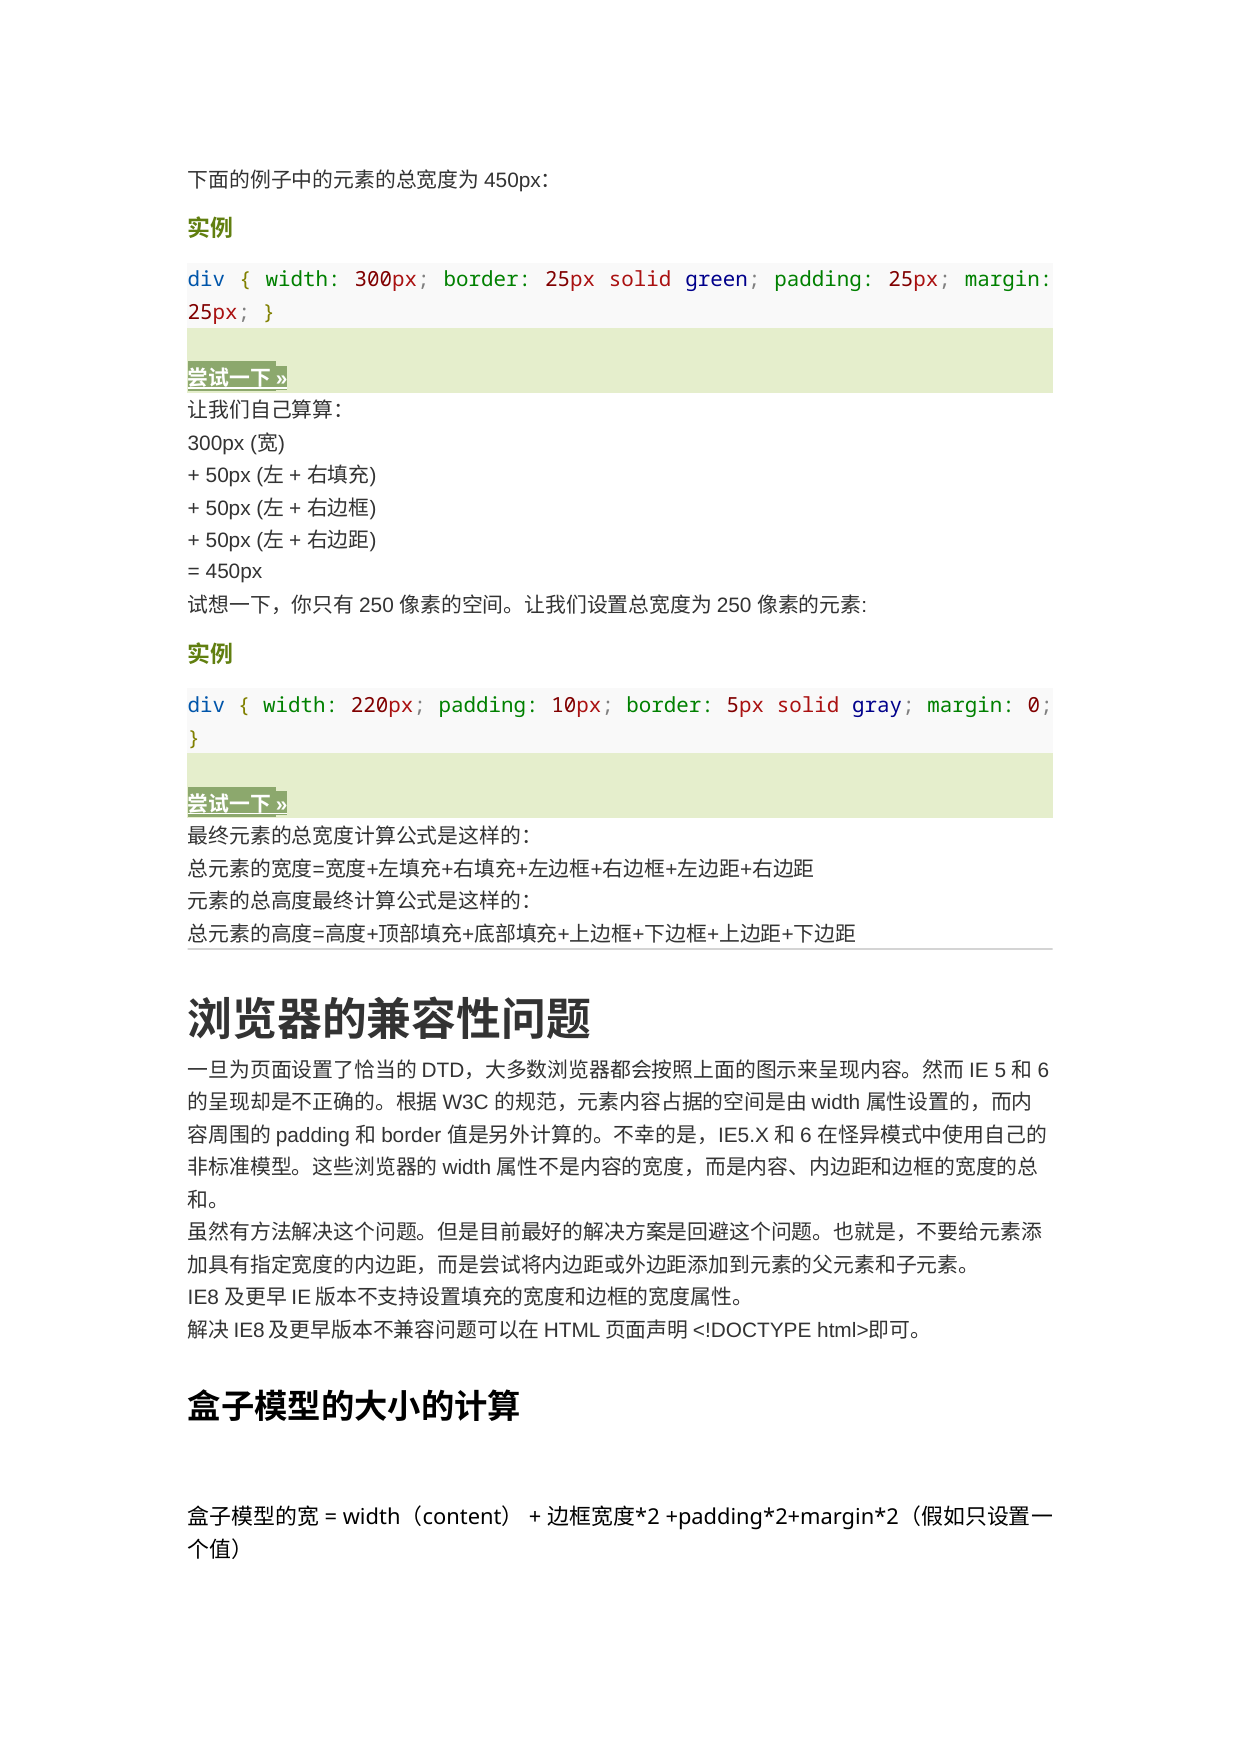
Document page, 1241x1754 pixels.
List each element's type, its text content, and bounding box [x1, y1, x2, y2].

text 让我们自己算算： 300px (宽) + 50px (左 + 右填充) + 50px (左 + 右边框) + 50px (左 + 右边距) = 450px [187, 393, 1053, 588]
subtitle 浏览器的兼容性问题 [187, 984, 1053, 1049]
text 总元素的高度=高度+顶部填充+底部填充+上边框+下边框+上边距+下边距 [187, 916, 1053, 948]
text 总元素的宽度=宽度+左填充+右填充+左边框+右边框+左边距+右边距 [187, 851, 1053, 883]
text 尝试一下 » [187, 753, 1053, 818]
text div { width: 300px; border: 25px solid green; padding: 25px; margin: 25px; } [187, 263, 1053, 328]
text IE8 及更早IE版本不支持设置填充的宽度和边框的宽度属性。 [187, 1279, 1053, 1312]
text 下面的例子中的元素的总宽度为 450px： [187, 162, 1053, 194]
text 元素的总高度最终计算公式是这样的： [187, 883, 1053, 916]
text 盒子模型的宽 = width（content） + 边框宽度*2 +padding*2+margin*2（假如只设置一个值） [187, 1499, 1053, 1564]
text 尝试一下 » [187, 328, 1053, 393]
text div { width: 220px; padding: 10px; border: 5px solid gray; margin: 0; } [187, 688, 1053, 753]
subtitle 实例 [187, 194, 1053, 259]
subtitle 盒子模型的大小的计算 [187, 1372, 1053, 1437]
subtitle 实例 [187, 620, 1053, 685]
text 试想一下，你只有 250 像素的空间。让我们设置总宽度为 250 像素的元素: [187, 588, 1053, 620]
text 一旦为页面设置了恰当的 DTD，大多数浏览器都会按照上面的图示来呈现内容。然而 IE 5 和 6 的呈现却是不正确的。根据 W3C 的规范，元素内容占据的空间是由 width 属性设置的，而内容周围的 padding 和 border 值是另外计算的。不幸的是，IE5.X 和 6 在怪异模式中使用自己的非标准模型。这些浏览器的 width 属性不是内容的宽度，而是内容、内边距和边框的宽度的总和。 [187, 1052, 1053, 1214]
text 最终元素的总宽度计算公式是这样的： [187, 818, 1053, 851]
text 解决IE8及更早版本不兼容问题可以在HTML页面声明 <!DOCTYPE html>即可。 [187, 1312, 1053, 1344]
text 虽然有方法解决这个问题。但是目前最好的解决方案是回避这个问题。也就是，不要给元素添加具有指定宽度的内边距，而是尝试将内边距或外边距添加到元素的父元素和子元素。 [187, 1214, 1053, 1279]
